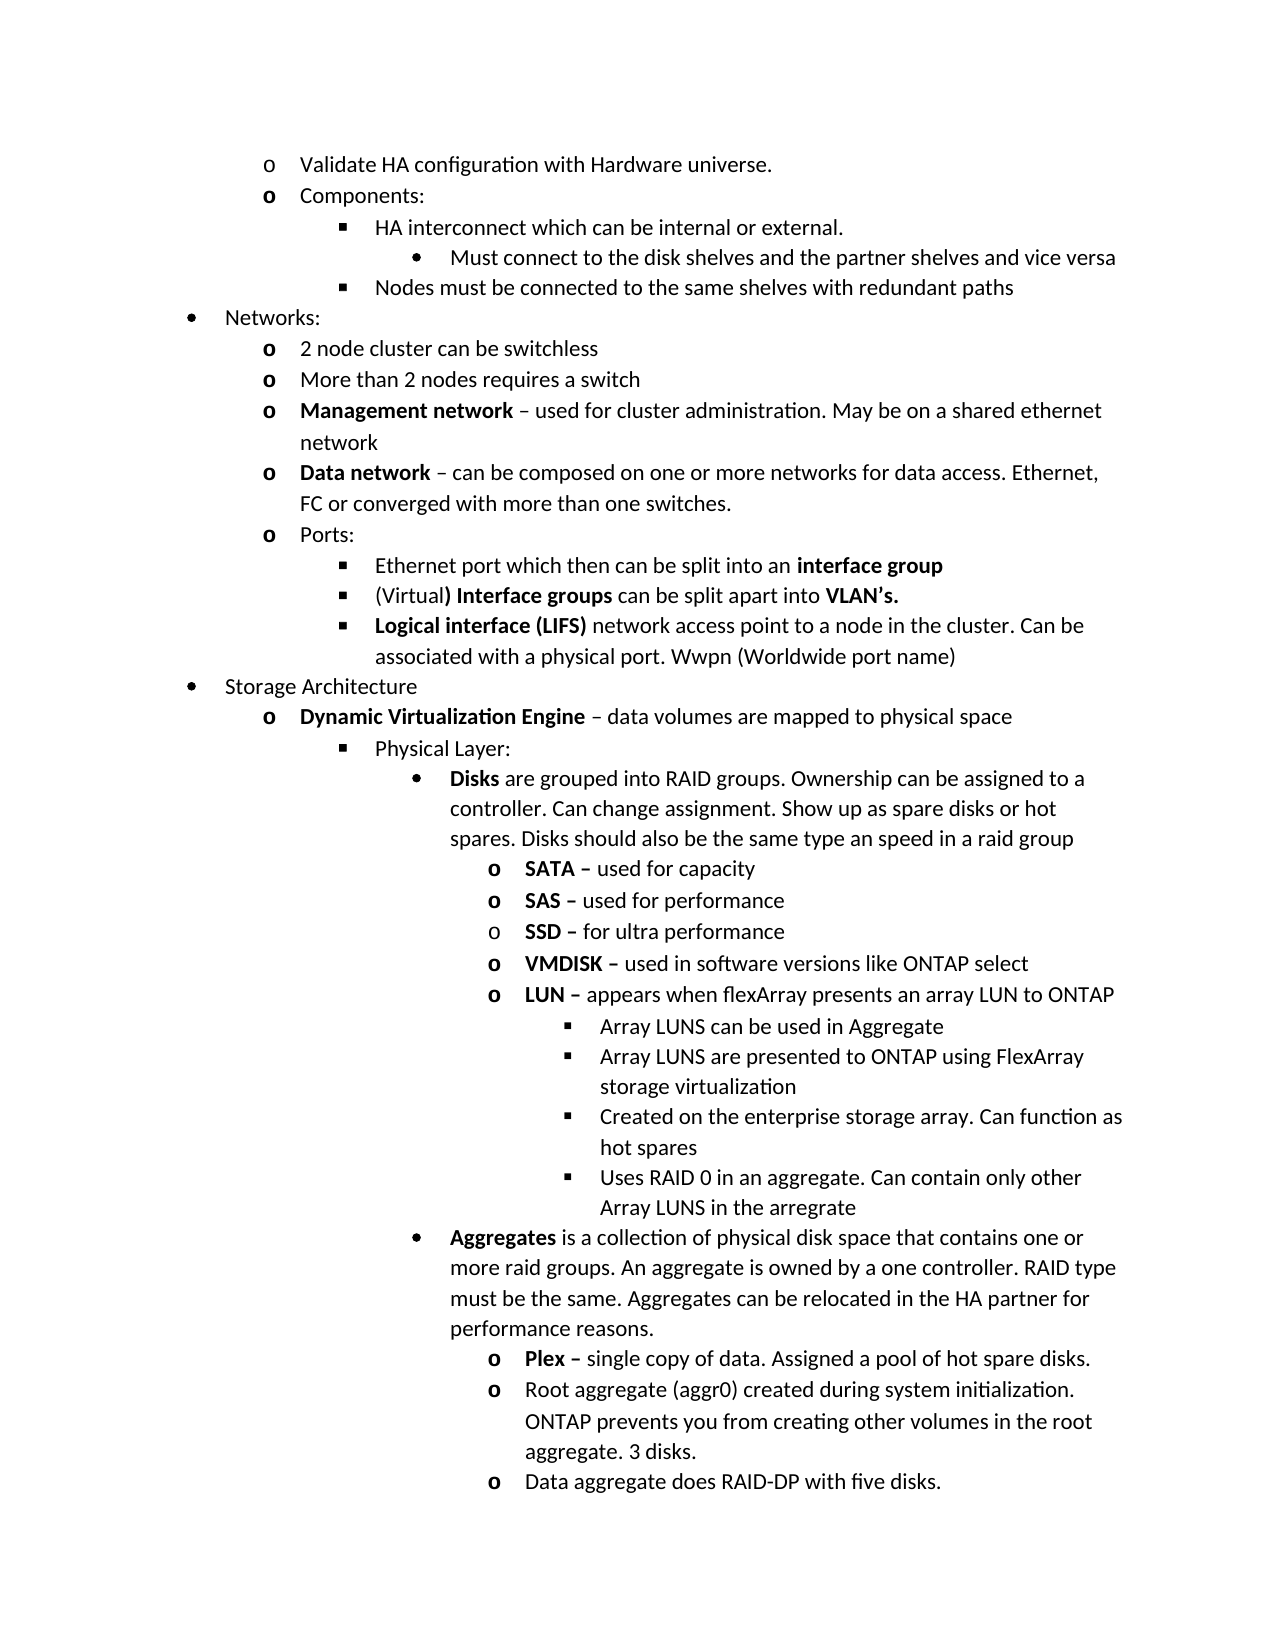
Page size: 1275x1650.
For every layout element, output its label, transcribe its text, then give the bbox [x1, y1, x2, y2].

list Nodes must be connected to the same shelves with redundant paths [337, 273, 1125, 301]
list SATA – used for capacity [487, 854, 1125, 884]
list Created on the enterprise storage array. Can function as hot spares [562, 1102, 1125, 1161]
list 2 node cluster can be switchless [262, 334, 1125, 363]
list HA interconnect which can be internal or external. [337, 213, 1125, 241]
list Aggregates is a collection of physical disk space that contains one or more raid groups. An aggregate is owned by a one controller. RAID type must be the same. Aggregates can be relocated in the HA partner for performance reasons. [412, 1223, 1125, 1342]
list SAS – used for performance [487, 886, 1125, 915]
list Physical Layer: [337, 734, 1125, 762]
list Plex – single copy of data. Assigned a pool of hot spare disks. [487, 1344, 1125, 1373]
list Disks are grouped into RAID groups. Ownership can be assigned to a controller. Can change assignment. Show up as spare disks or hot spares. Disks should also be the same type an speed in a raid group [412, 764, 1125, 852]
list VMDISK – used in software versions like ONTAP select [487, 949, 1125, 978]
list Data network – can be composed on one or more networks for data access. Ethernet, FC or converged with more than one switches. [262, 458, 1125, 518]
list Array LUNS are presented to ONTAP using FlexArray storage virtualization [562, 1042, 1125, 1100]
list Storage Architecture [187, 672, 1125, 700]
list (Virtual) Interface groups can be split apart into VLAN’s. [337, 581, 1125, 609]
list SSD – for ultra performance [487, 917, 1125, 947]
list Ethernet port which then can be split into an interface group [337, 551, 1125, 579]
list LUN – appears when flexArray presents an array LUN to ONTAP [487, 980, 1125, 1009]
list Management network – used for cluster administration. May be on a shared ethernet network [262, 397, 1125, 456]
list Validate HA configuration with Hardware universe. [262, 150, 1125, 179]
list More than 2 nodes requires a switch [262, 365, 1125, 394]
list Array LUNS can be used in Aggregate [562, 1012, 1125, 1040]
list Uses RAID 0 in an aggregate. Can contain only other Array LUNS in the arregrate [562, 1163, 1125, 1221]
list Logical interface (LIFS) network access point to a node in the cluster. Can be associated with a physical port. Wwpn (Worldwide port name) [337, 612, 1125, 670]
list Components: [262, 181, 1125, 211]
list Data aggregate does RAID-DP with five disks. [487, 1467, 1125, 1497]
list Dynamic Virtualization Engine – data volumes are mapped to physical space [262, 702, 1125, 731]
list Must connect to the disk shelves and the partner shelves and vice versa [412, 243, 1125, 271]
list Ports: [262, 520, 1125, 549]
list Root aggregate (aggr0) created during system initialization. ONTAP prevents you from creating other volumes in the root aggregate. 3 disks. [487, 1376, 1125, 1465]
list Networks: [187, 303, 1125, 332]
